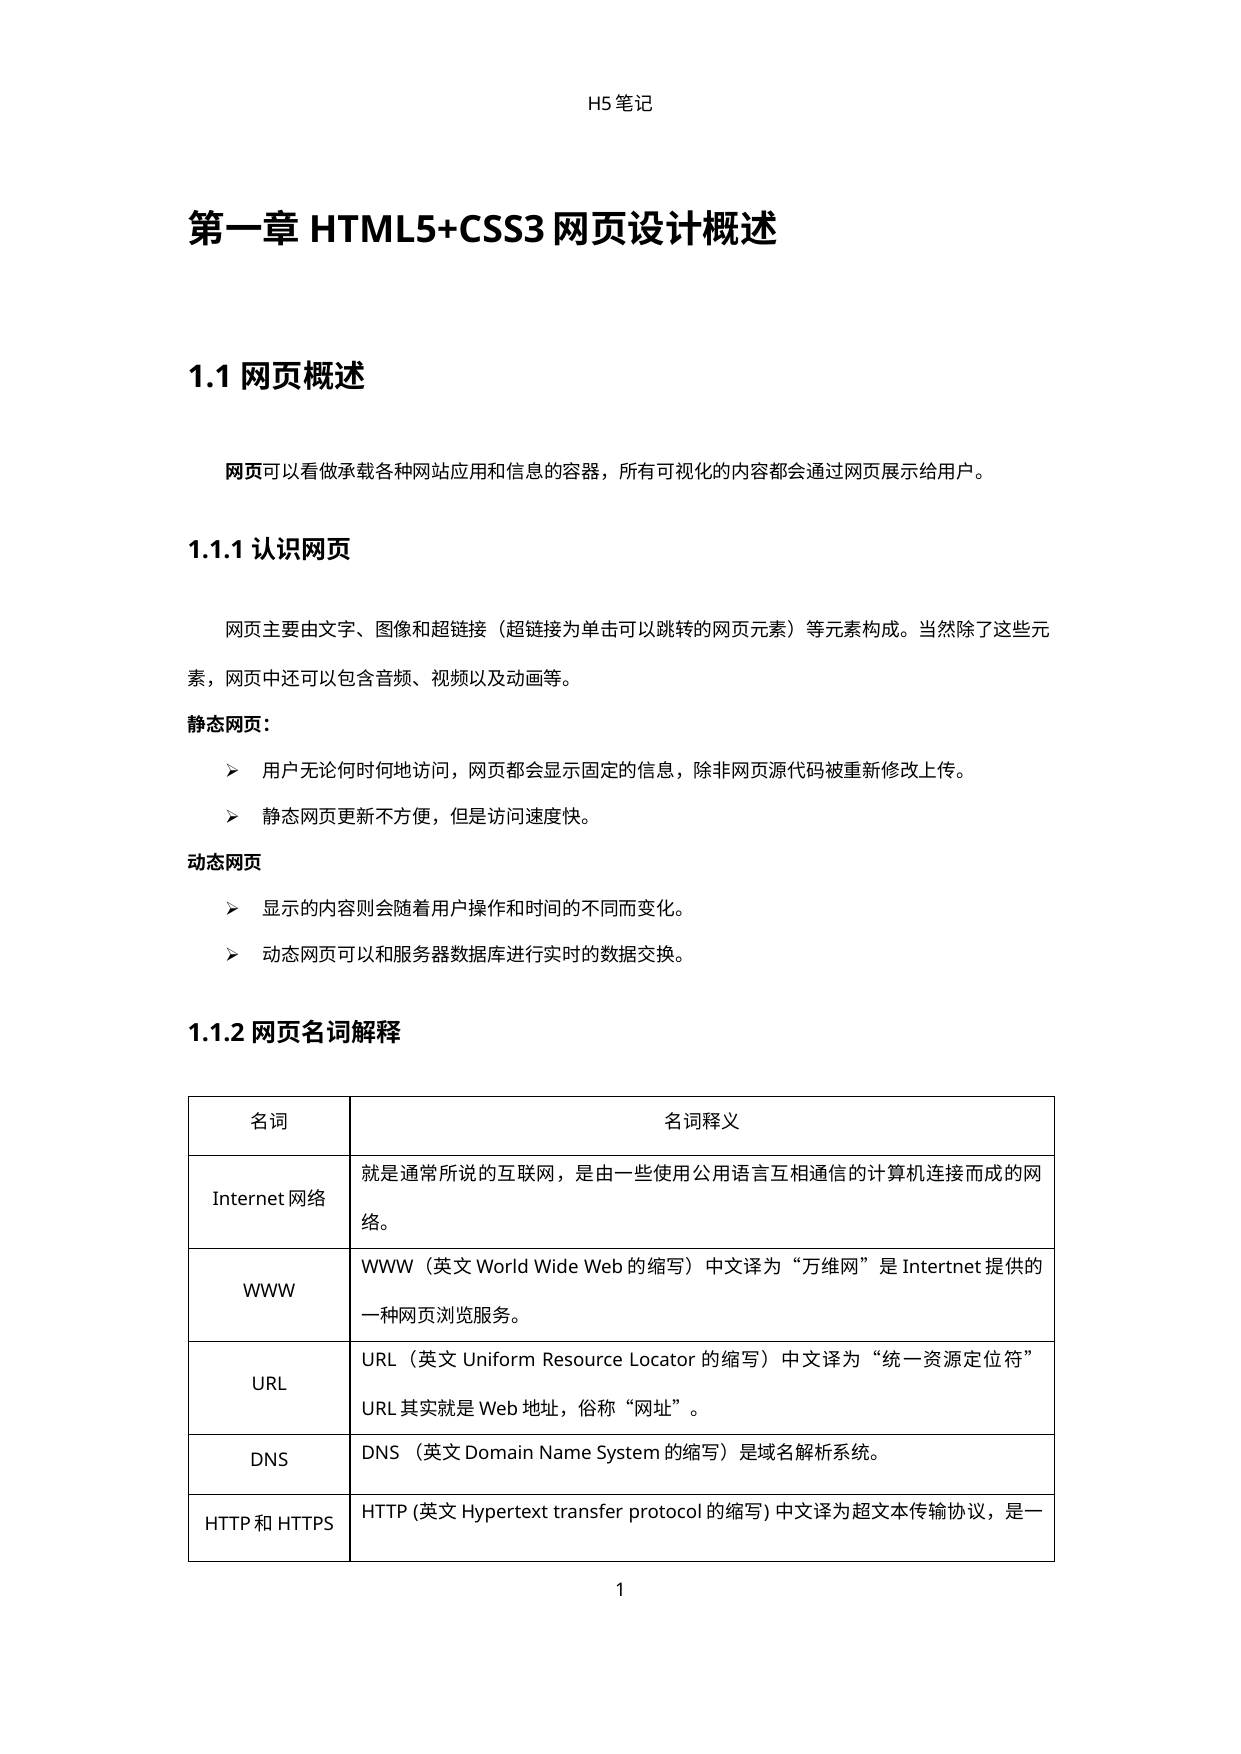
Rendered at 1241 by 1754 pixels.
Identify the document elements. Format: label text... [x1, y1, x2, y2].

text 动态网页 [187, 845, 1053, 878]
subtitle 第一章 HTML5+CSS3网页设计概述 [187, 193, 1053, 258]
table_header 名词释义 [351, 1097, 1054, 1155]
table_cell Internet网络 [189, 1156, 349, 1248]
text 静态网页： [187, 707, 1053, 740]
subtitle 1.1.2 网页名词解释 [187, 998, 1053, 1063]
list 静态网页更新不方便，但是访问速度快。 [225, 799, 1053, 832]
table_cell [351, 1495, 1054, 1561]
table_cell DNS [189, 1435, 349, 1493]
list 用户无论何时何地访问，网页都会显示固定的信息，除非网页源代码被重新修改上传。 [225, 753, 1053, 786]
list 显示的内容则会随着用户操作和时间的不同而变化。 [225, 891, 1053, 924]
table_cell WWW（英文World Wide Web的缩写）中文译为“万维网”是Intertnet提供的一种网页浏览服务。 [351, 1249, 1054, 1341]
text 网页主要由文字、图像和超链接（超链接为单击可以跳转的网页元素）等元素构成。当然除了这些元素，网页中还可以包含音频、视频以及动画等。 [187, 612, 1053, 694]
table_cell HTTP和HTTPS [189, 1495, 349, 1561]
list 动态网页可以和服务器数据库进行实时的数据交换。 [225, 937, 1053, 970]
table_cell URL（英文Uniform Resource Locator的缩写）中文译为“统一资源定位符” URL其实就是Web地址，俗称“网址”。 [351, 1342, 1054, 1434]
text 网页可以看做承载各种网站应用和信息的容器，所有可视化的内容都会通过网页展示给用户。 [187, 454, 1053, 487]
subtitle 1.1 网页概述 [187, 341, 1053, 406]
table_cell URL [189, 1342, 349, 1434]
subtitle 1.1.1 认识网页 [187, 515, 1053, 580]
table_header 名词 [189, 1097, 349, 1155]
table_cell 就是通常所说的互联网，是由一些使用公用语言互相通信的计算机连接而成的网络。 [351, 1156, 1054, 1248]
table_cell WWW [189, 1249, 349, 1341]
table_cell DNS （英文Domain Name System的缩写）是域名解析系统。 [351, 1435, 1054, 1493]
